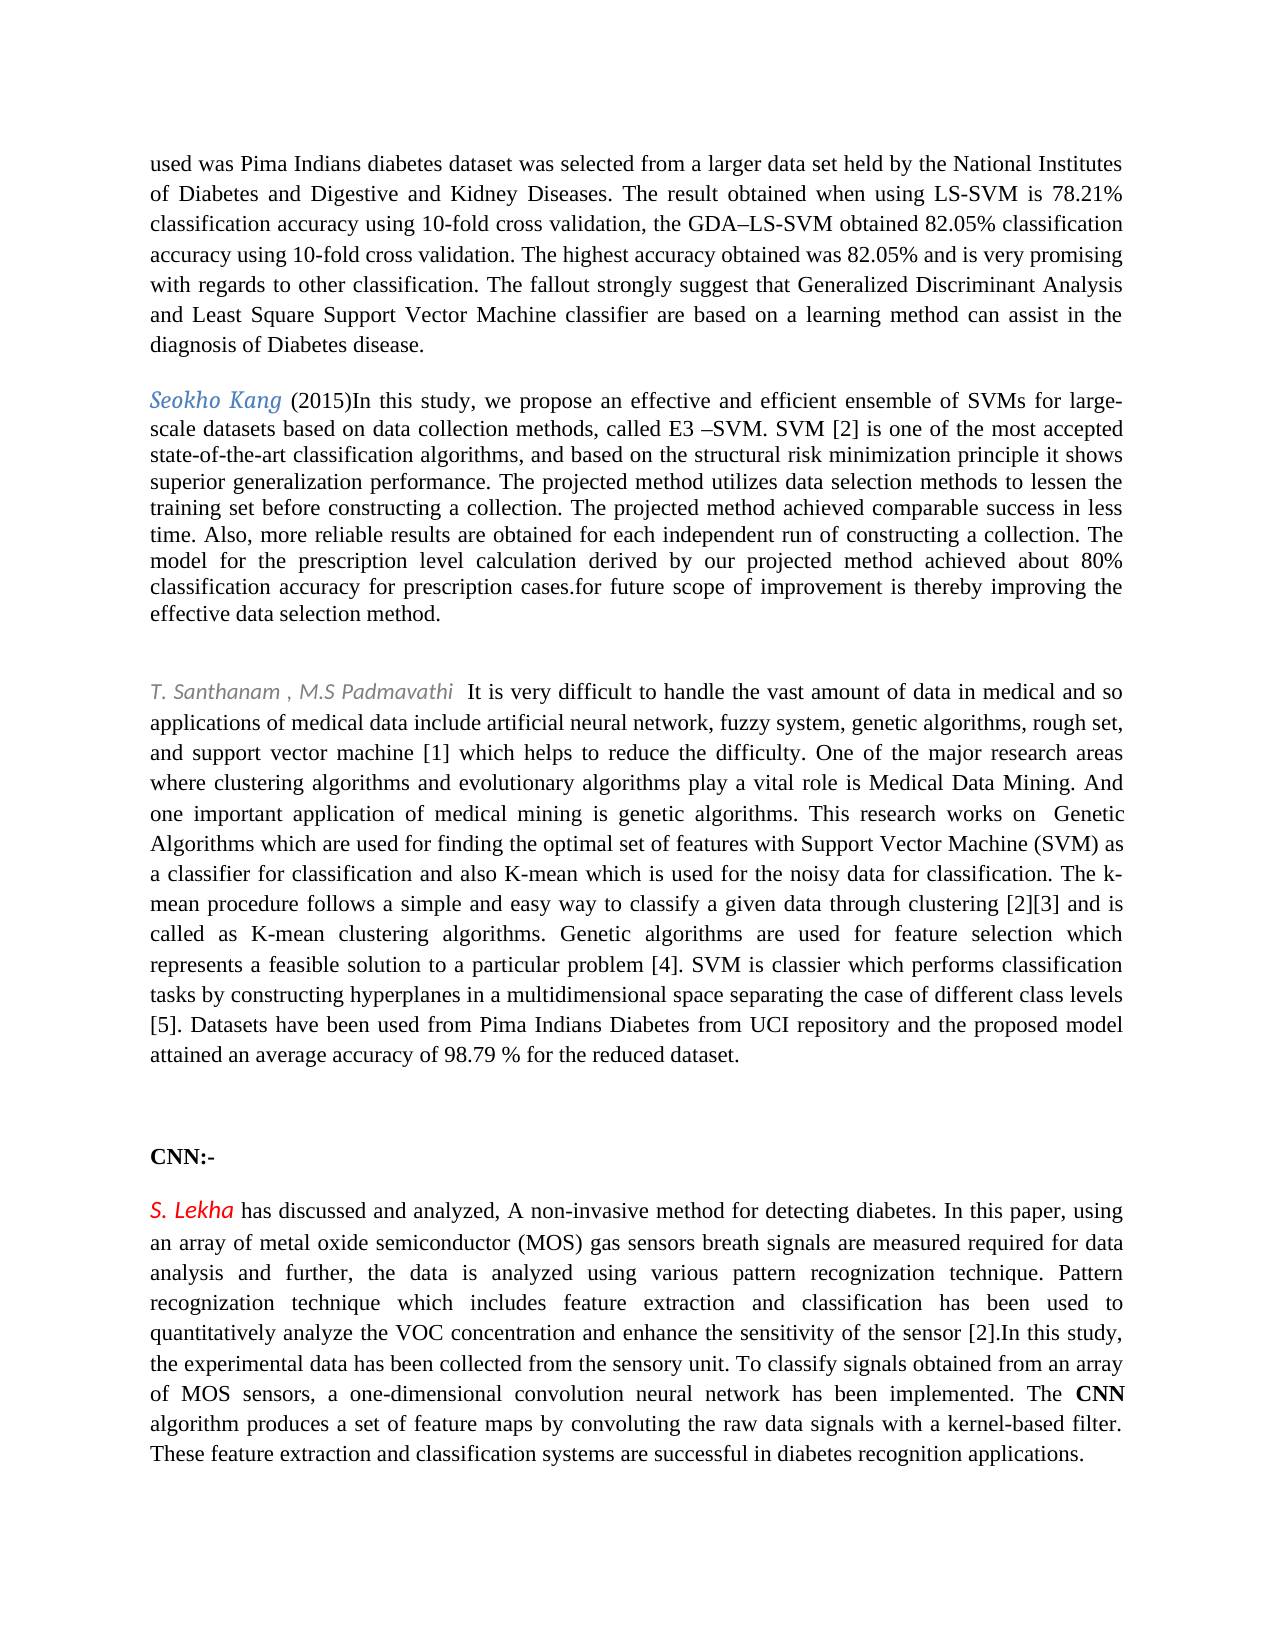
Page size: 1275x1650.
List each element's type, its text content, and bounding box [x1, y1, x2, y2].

text S. Lekha has discussed and analyzed, A non-invasive method for detecting diabetes. In this paper, using an array of metal oxide semiconductor (MOS) gas sensors breath signals are measured required for data analysis and further, the data is analyzed using various pattern recognization technique. Pattern recognization technique which includes feature extraction and classification has been used to quantitatively analyze the VOC concentration and enhance the sensitivity of the sensor [2].In this study, the experimental data has been collected from the sensory unit. To classify signals obtained from an array of MOS sensors, a one-dimensional convolution neural network has been implemented. The CNN algorithm produces a set of feature maps by convoluting the raw data signals with a kernel-based filter. These feature extraction and classification systems are successful in diabetes recognition applications. [150, 1194, 1125, 1467]
text CNN:- [150, 1143, 1125, 1170]
text Seokho Kang (2015)In this study, we propose an effective and efficient ensemble of SVMs for large-scale datasets based on data collection methods, called E3 –SVM. SVM [2] is one of the most accepted state-of-the-art classification algorithms, and based on the structural risk minimization principle it shows superior generalization performance. The projected method utilizes data selection methods to lessen the training set before constructing a collection. The projected method achieved comparable success in less time. Also, more reliable results are obtained for each independent run of constructing a collection. The model for the prescription level calculation derived by our projected method achieved about 80% classification accuracy for prescription cases.for future scope of improvement is thereby improving the effective data selection method. [150, 386, 1125, 626]
text T. Santhanam , M.S Padmavathi It is very difficult to handle the vast amount of data in medical and so applications of medical data include artificial neural network, fuzzy system, genetic algorithms, rough set, and support vector machine [1] which helps to reduce the difficulty. One of the major research areas where clustering algorithms and evolutionary algorithms play a vital role is Medical Data Mining. And one important application of medical mining is genetic algorithms. This research works on Genetic Algorithms which are used for finding the optimal set of features with Support Vector Machine (SVM) as a classifier for classification and also K-mean which is used for the noisy data for classification. The k-mean procedure follows a simple and easy way to classify a given data through clustering [2][3] and is called as K-mean clustering algorithms. Genetic algorithms are used for feature selection which represents a feasible solution to a particular problem [4]. SVM is classier which performs classification tasks by constructing hyperplanes in a multidimensional space separating the case of different class levels [5]. Datasets have been used from Pima Indians Diabetes from UCI repository and the proposed model attained an average accuracy of 98.79 % for the reduced dataset. [150, 677, 1125, 1068]
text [150, 150, 1125, 358]
